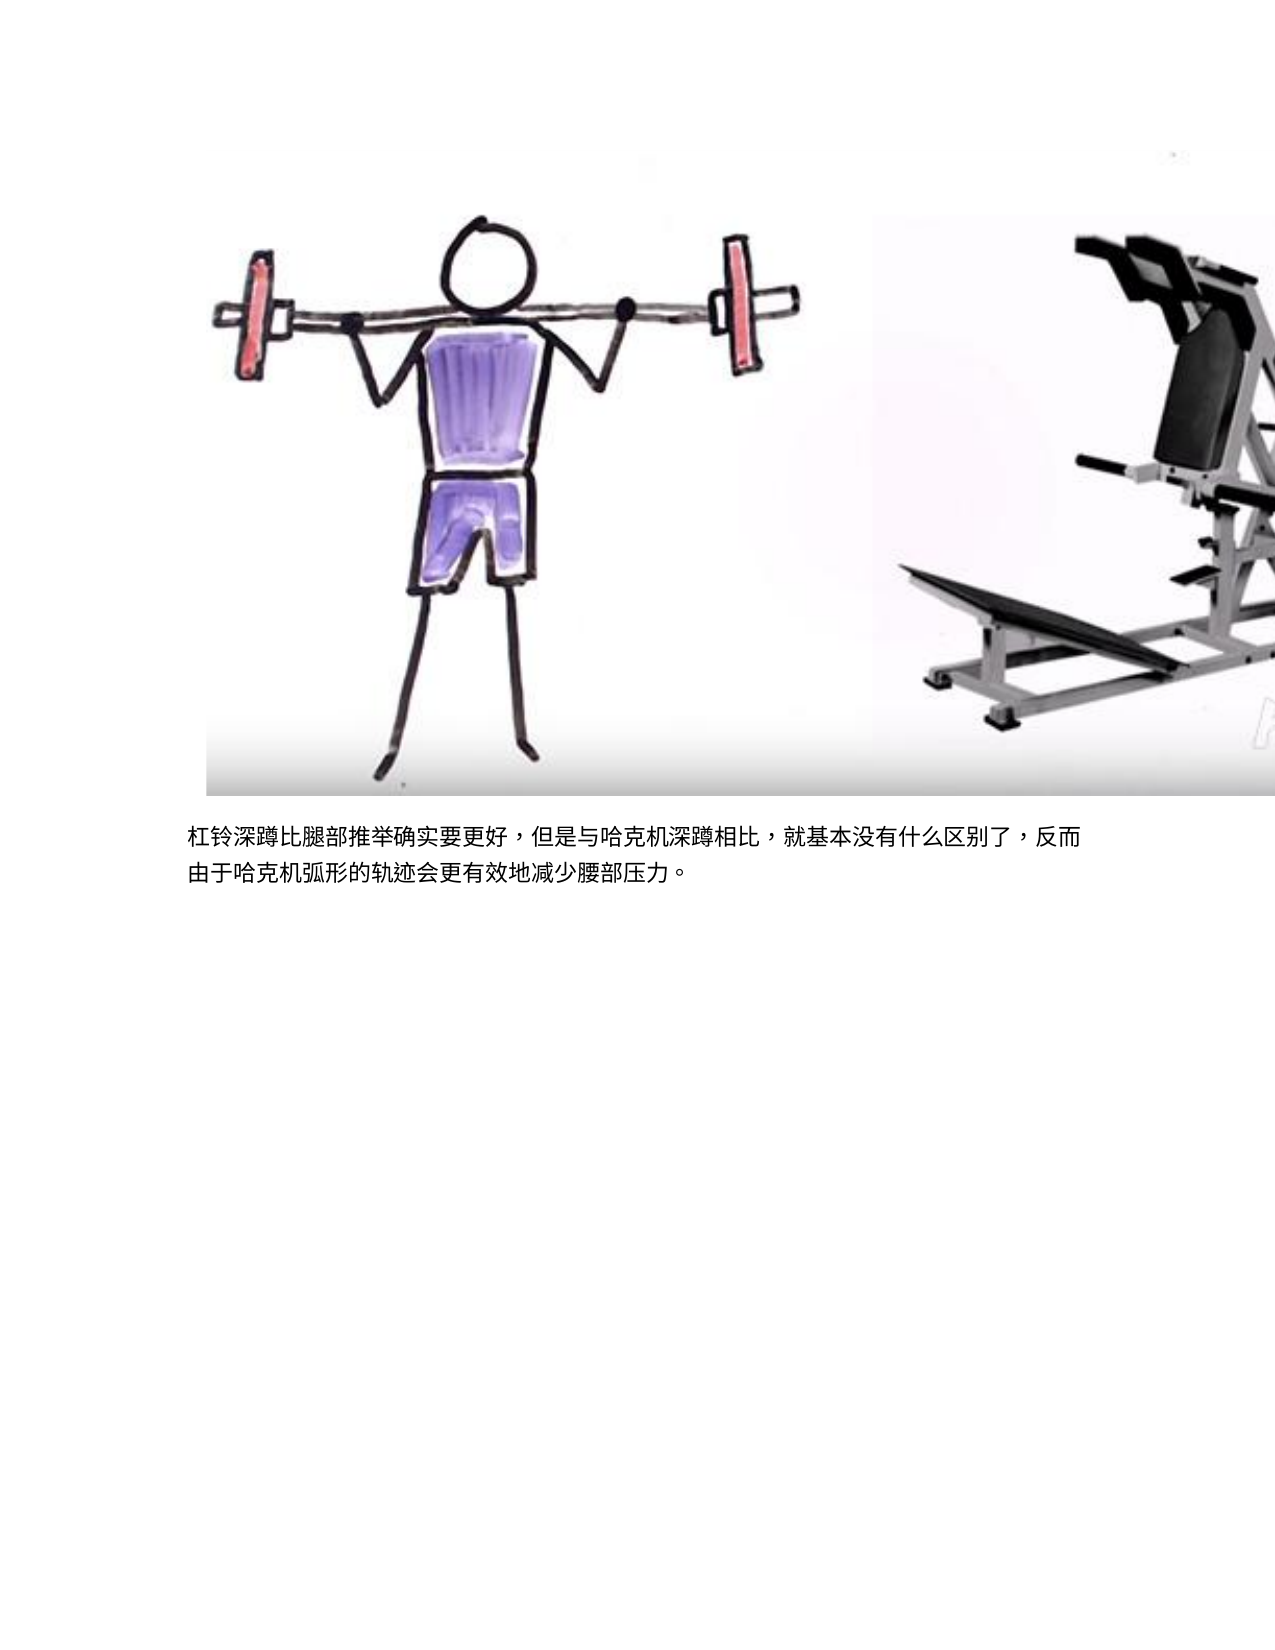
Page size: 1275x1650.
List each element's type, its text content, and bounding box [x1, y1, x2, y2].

text 杠铃深蹲比腿部推举确实要更好，但是与哈克机深蹲相比，就基本没有什么区别了，反而由于哈克机弧形的轨迹会更有效地减少腰部压力。 [187, 821, 1087, 888]
picture [206, 150, 1275, 796]
